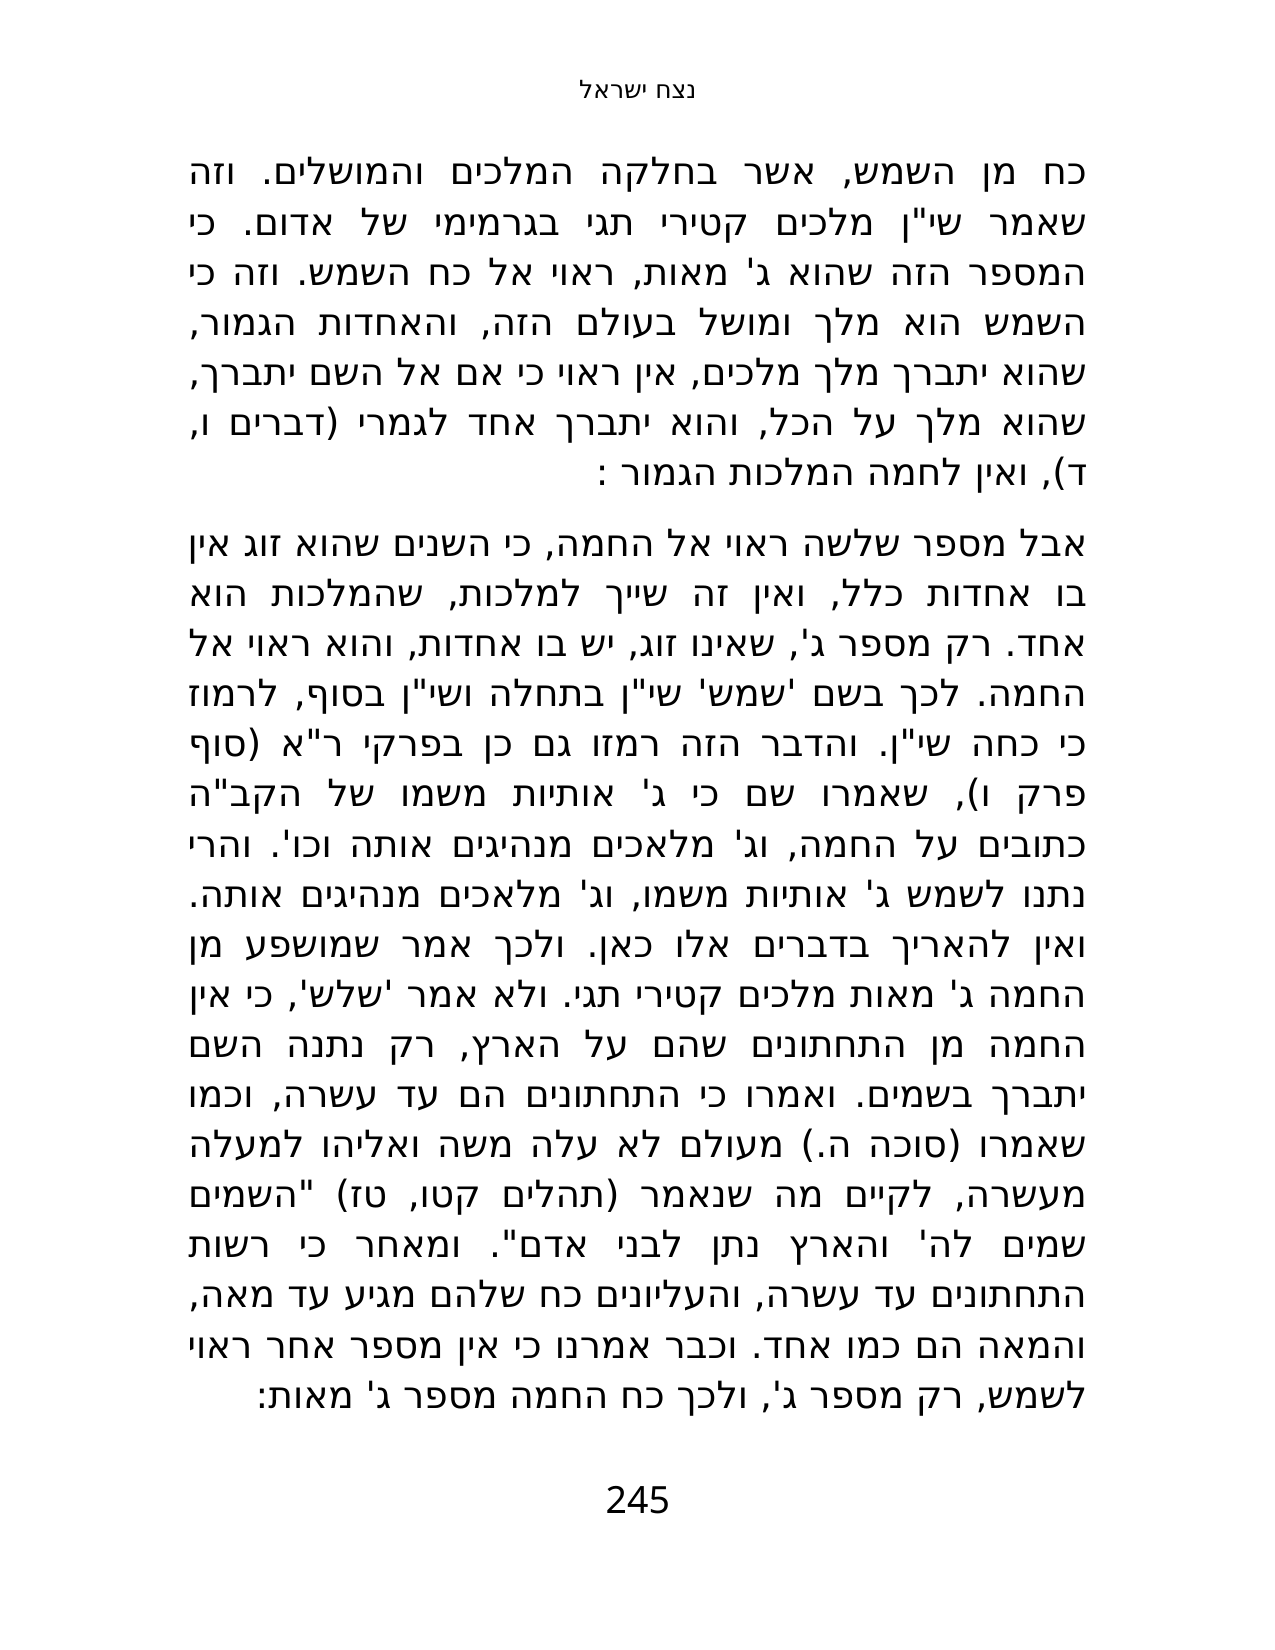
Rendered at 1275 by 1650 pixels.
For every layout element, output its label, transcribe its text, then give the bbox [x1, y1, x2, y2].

text אבל מספר שלשה ראוי אל החמה, כי השנים שהוא זוג אין בו אחדות כלל, ואין זה שייך למלכות, שהמלכות הוא אחד. רק מספר ג', שאינו זוג, יש בו אחדות, והוא ראוי אל החמה. לכך בשם 'שמש' שי"ן בתחלה ושי"ן בסוף, לרמוז כי כחה שי"ן. והדבר הזה רמזו גם כן בפרקי ר"א (סוף פרק ו), שאמרו שם כי ג' אותיות משמו של הקב"ה כתובים על החמה, וג' מלאכים מנהיגים אותה וכו'. והרי נתנו לשמש ג' אותיות משמו, וג' מלאכים מנהיגים אותה. ואין להאריך בדברים אלו כאן. ולכך אמר שמושפע מן החמה ג' מאות מלכים קטירי תגי. ולא אמר 'שלש', כי אין החמה מן התחתונים שהם על הארץ, רק נתנה השם יתברך בשמים. ואמרו כי התחתונים הם עד עשרה, וכמו שאמרו (סוכה ה.) מעולם לא עלה משה ואליהו למעלה מעשרה, לקיים מה שנאמר (תהלים קטו, טז) "השמים שמים לה' והארץ נתן לבני אדם". ומאחר כי רשות התחתונים עד עשרה, והעליונים כח שלהם מגיע עד מאה, והמאה הם כמו אחד. וכבר אמרנו כי אין מספר אחר ראוי לשמש, רק מספר ג', ולכך כח החמה מספר ג' מאות: [187, 522, 1087, 1417]
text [187, 150, 1087, 494]
